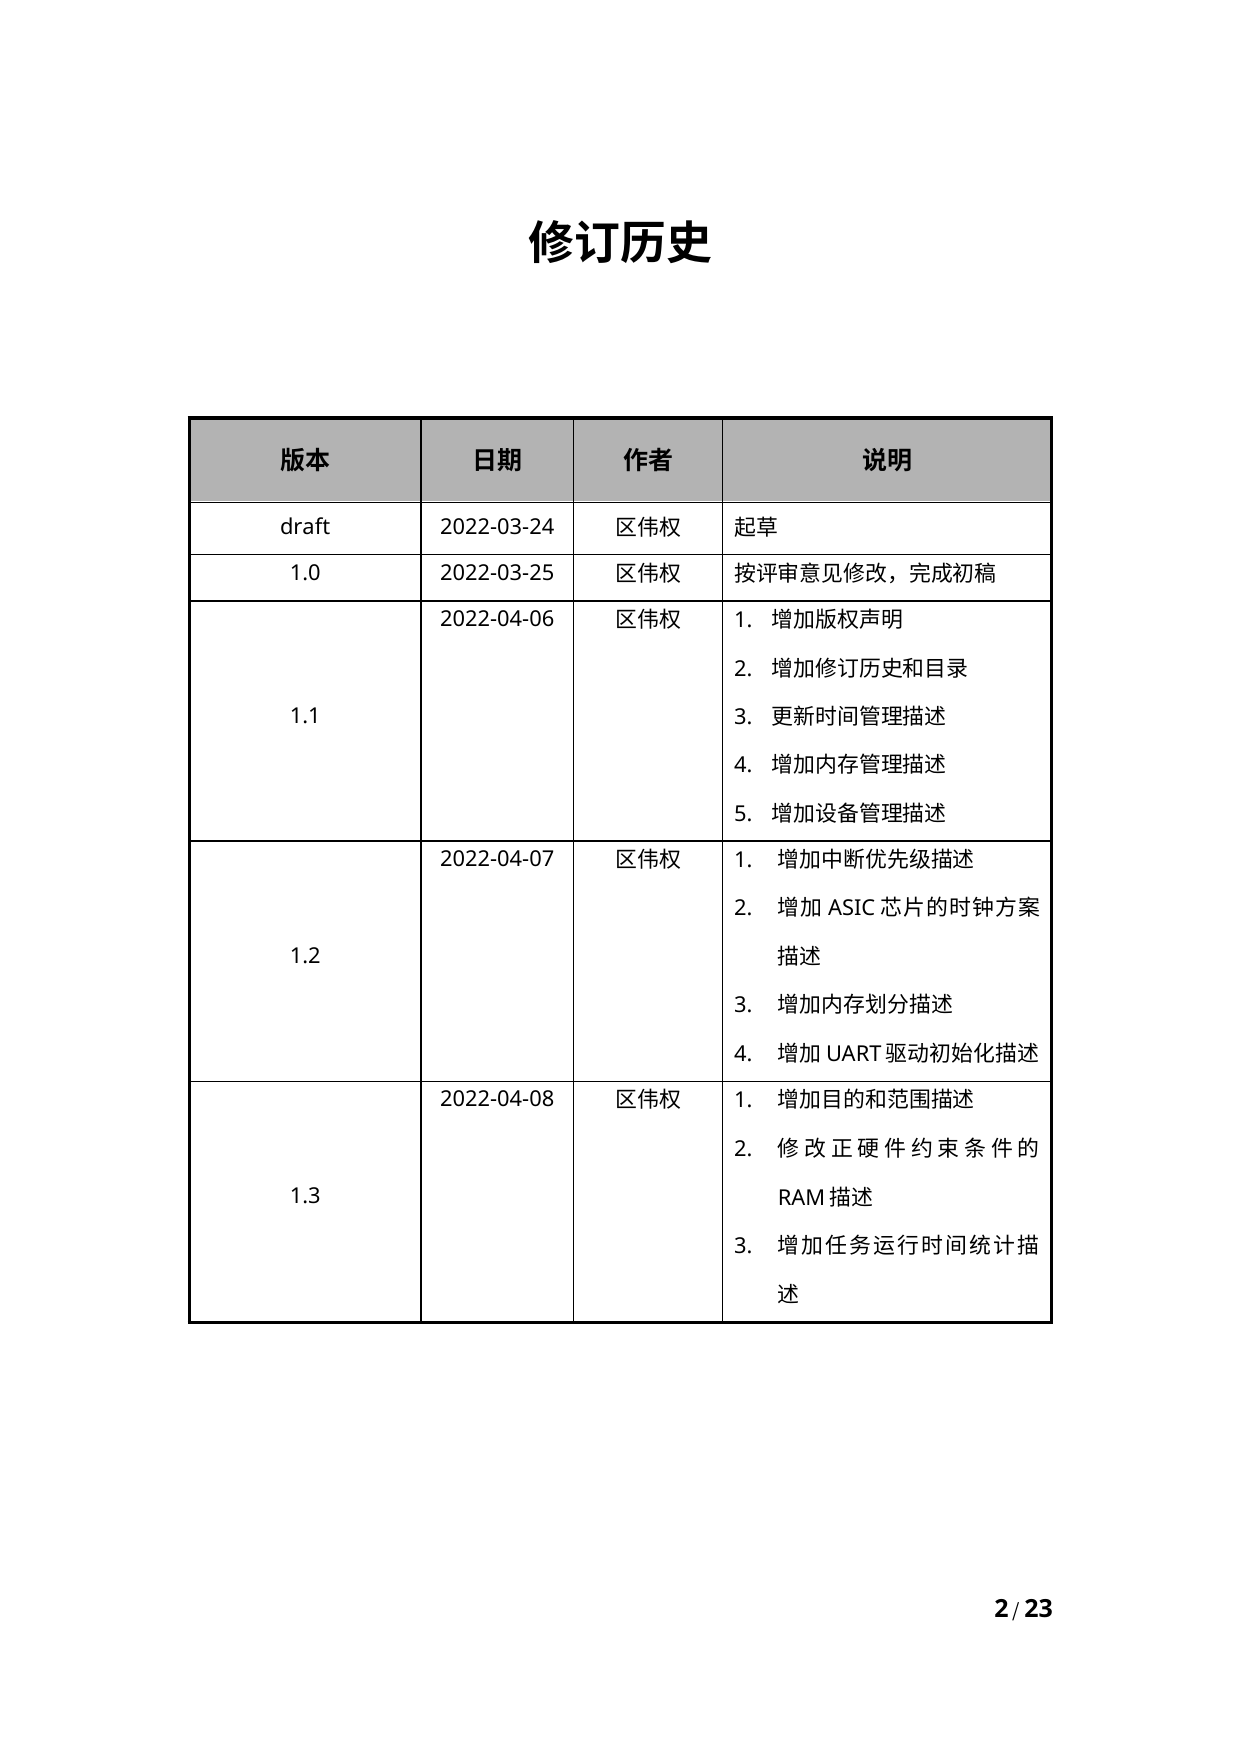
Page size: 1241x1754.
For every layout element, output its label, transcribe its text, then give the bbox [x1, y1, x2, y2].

table_cell 2022-03-25 [422, 555, 573, 600]
subtitle 修订历史 [187, 191, 1053, 288]
table_cell 1.2 [191, 842, 420, 1081]
table_cell 区伟权 [574, 503, 722, 554]
table_cell 2022-04-08 [422, 1082, 573, 1321]
table_cell 区伟权 [574, 555, 722, 600]
table_cell 区伟权 [574, 842, 722, 1081]
table_cell 1.1 [191, 602, 420, 840]
table_cell 2022-04-07 [422, 842, 573, 1081]
table_cell 增加中断优先级描述 增加ASIC芯片的时钟方案描述 增加内存划分描述 增加UART驱动初始化描述 [723, 842, 1050, 1081]
table_cell 1.3 [191, 1082, 420, 1321]
table_header 作者 [574, 420, 722, 501]
table_cell 区伟权 [574, 1082, 722, 1321]
table_header 日期 [422, 420, 573, 501]
table_cell 2022-04-06 [422, 602, 573, 840]
table_cell 增加版权声明 增加修订历史和目录 更新时间管理描述 增加内存管理描述 增加设备管理描述 [723, 602, 1050, 840]
table_cell 2022-03-24 [422, 503, 573, 554]
table_cell 1.0 [191, 555, 420, 600]
table_cell 按评审意见修改，完成初稿 [723, 555, 1050, 600]
table_cell draft [191, 503, 420, 554]
table_cell 增加目的和范围描述 修改正硬件约束条件的RAM描述 增加任务运行时间统计描述 [723, 1082, 1050, 1321]
table_header 说明 [723, 420, 1050, 501]
table_cell 区伟权 [574, 602, 722, 840]
table_cell 起草 [723, 503, 1050, 554]
table_header 版本 [191, 420, 420, 501]
